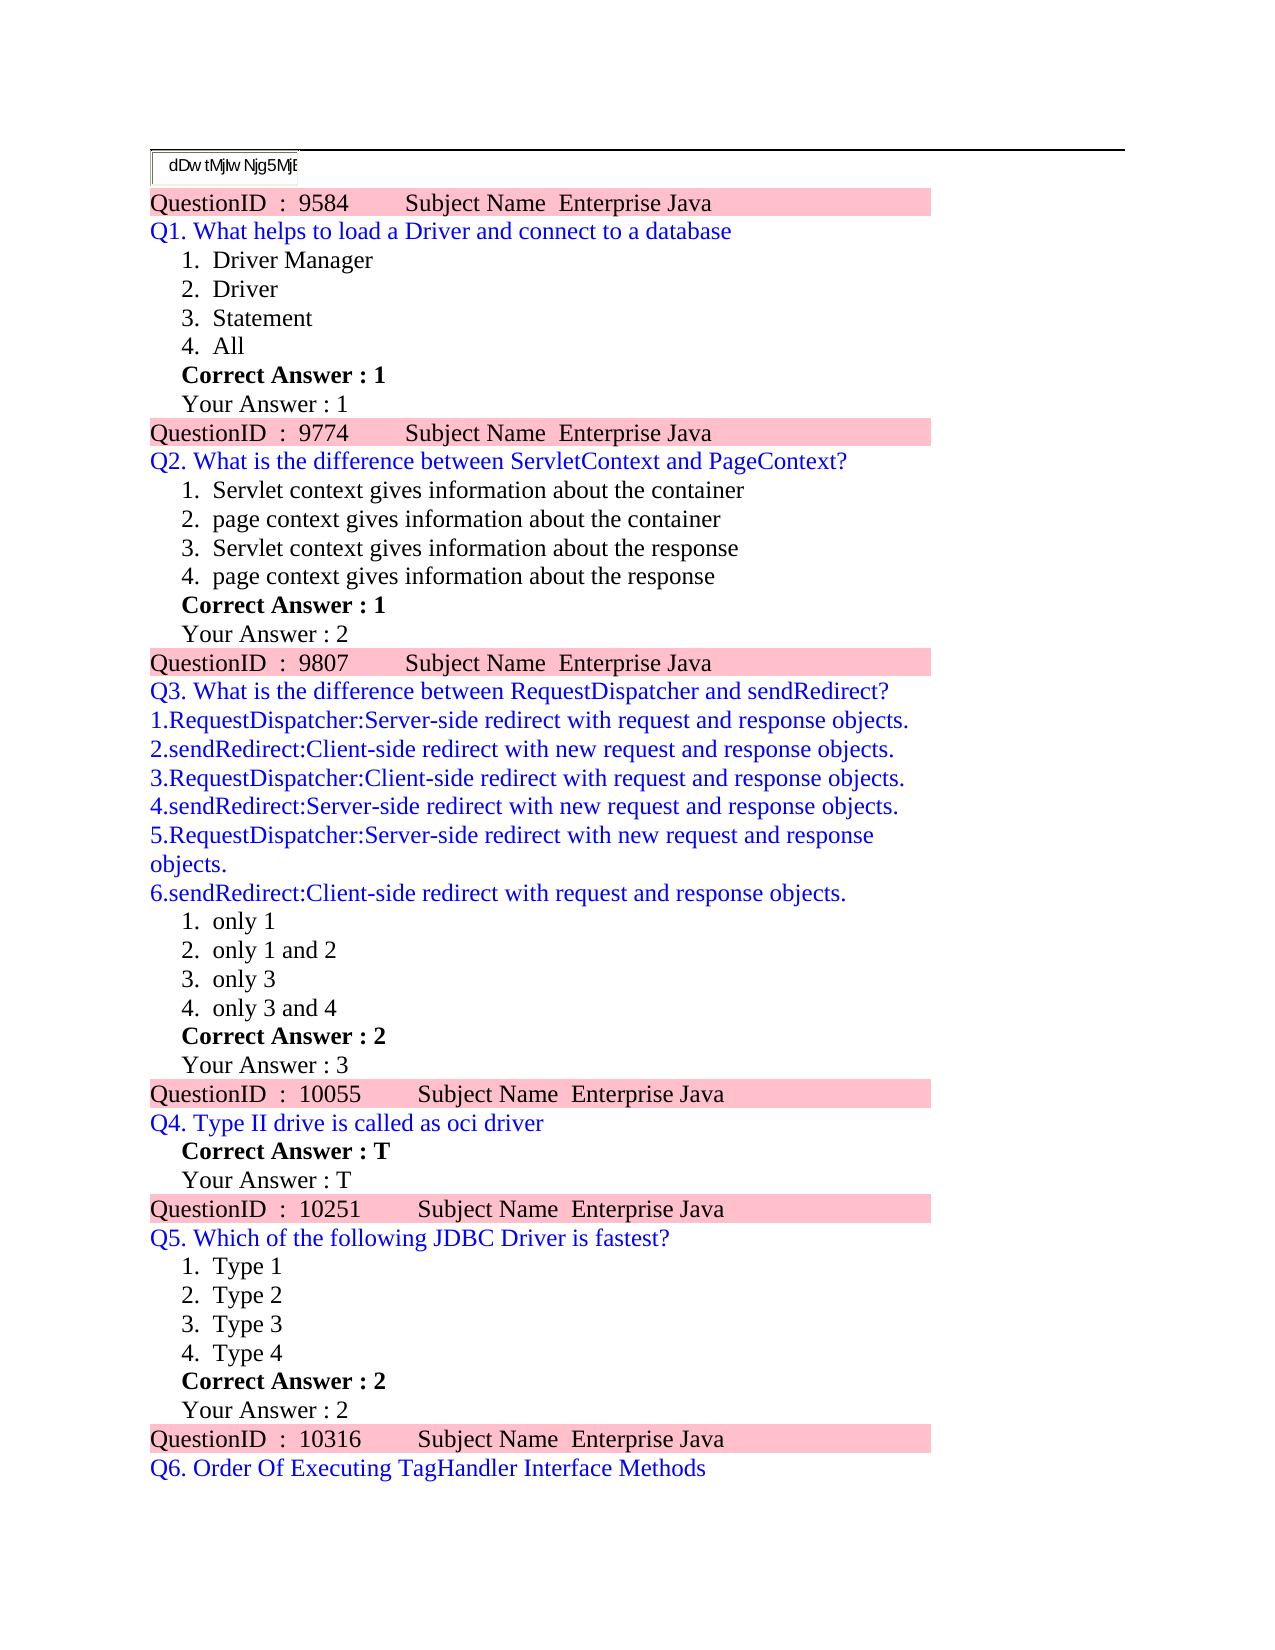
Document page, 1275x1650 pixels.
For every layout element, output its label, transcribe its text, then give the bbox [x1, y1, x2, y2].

table_cell 4. only 3 and 4 [150, 993, 931, 1021]
table_cell Q1. What helps to load a Driver and connect to a database [150, 216, 931, 245]
table_cell QuestionID : 10055 Subject Name Enterprise Java [150, 1079, 931, 1108]
table_cell Q4. Type II drive is called as oci driver [150, 1108, 931, 1136]
table_cell 1. Driver Manager [150, 245, 931, 274]
table_cell 4. Type 4 [150, 1338, 931, 1366]
table_cell 1. only 1 [150, 906, 931, 935]
table_cell Correct Answer : 2 [150, 1366, 931, 1395]
table_cell QuestionID : 9807 Subject Name Enterprise Java [150, 648, 931, 676]
table_cell Q3. What is the difference between RequestDispatcher and sendRedirect? 1.RequestDispatcher:Server-side redirect with request and response objects. 2.sendRedirect:Client-side redirect with new request and response objects. 3.RequestDispatcher:Client-side redirect with request and response objects. 4.sendRedirect:Server-side redirect with new request and response objects. 5.RequestDispatcher:Server-side redirect with new request and response objects. 6.sendRedirect:Client-side redirect with request and response objects. [150, 676, 931, 906]
table_cell 2. Driver [150, 274, 931, 303]
table_cell Your Answer : 3 [150, 1050, 931, 1079]
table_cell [150, 1453, 931, 1481]
table_cell QuestionID : 10251 Subject Name Enterprise Java [150, 1194, 931, 1223]
table_cell 3. Servlet context gives information about the response [150, 533, 931, 561]
table_cell Your Answer : T [150, 1165, 931, 1194]
table_cell Your Answer : 2 [150, 619, 931, 648]
table_cell QuestionID : 9774 Subject Name Enterprise Java [150, 418, 931, 446]
table_cell Correct Answer : 1 [150, 590, 931, 619]
table_cell 3. Statement [150, 303, 931, 331]
table_cell 1. Servlet context gives information about the container [150, 475, 931, 504]
table_cell Correct Answer : 2 [150, 1021, 931, 1050]
table_cell Q2. What is the difference between ServletContext and PageContext? [150, 446, 931, 475]
table_cell Correct Answer : 1 [150, 360, 931, 389]
table_cell 4. page context gives information about the response [150, 561, 931, 590]
table_cell 3. only 3 [150, 964, 931, 993]
table_cell Q5. Which of the following JDBC Driver is fastest? [150, 1223, 931, 1251]
table_cell 2. Type 2 [150, 1280, 931, 1309]
table_cell 4. All [150, 331, 931, 360]
table_cell 2. page context gives information about the container [150, 504, 931, 533]
table_cell QuestionID : 10316 Subject Name Enterprise Java [150, 1424, 931, 1453]
table_cell 1. Type 1 [150, 1251, 931, 1280]
table_cell Your Answer : 2 [150, 1395, 931, 1424]
table_header QuestionID : 9584 Subject Name Enterprise Java [150, 188, 931, 216]
table_cell Your Answer : 1 [150, 389, 931, 418]
table_cell 3. Type 3 [150, 1309, 931, 1338]
table_cell Correct Answer : T [150, 1136, 931, 1165]
table_cell 2. only 1 and 2 [150, 935, 931, 964]
